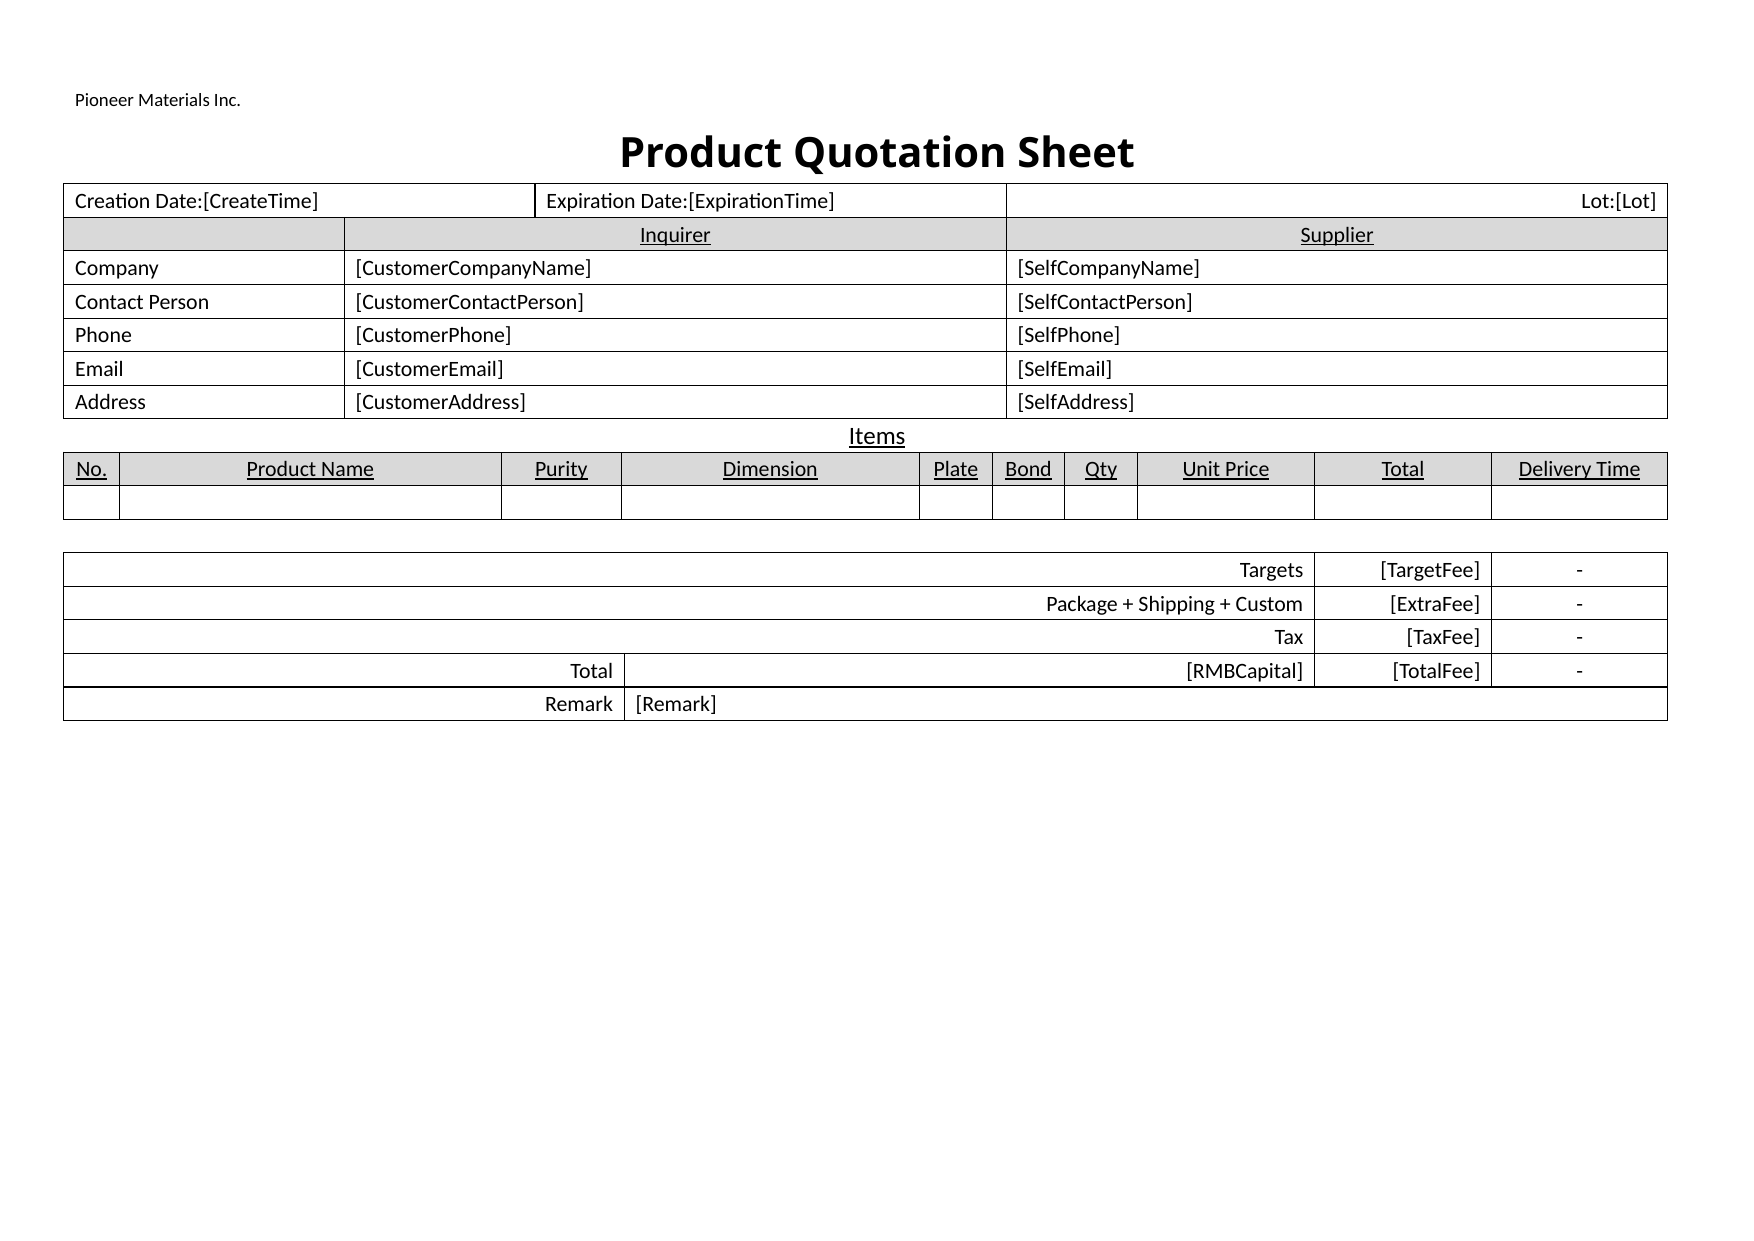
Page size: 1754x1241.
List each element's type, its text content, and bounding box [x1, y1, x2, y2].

table_cell [TotalFee] [1315, 654, 1491, 686]
table_cell [120, 486, 501, 519]
table_cell Inquirer [345, 218, 1006, 250]
table_cell - [1492, 620, 1667, 653]
table_cell [993, 486, 1064, 519]
table_cell [64, 218, 344, 250]
table_cell [Remark] [625, 688, 1667, 720]
table_cell [SelfContactPerson] [1007, 285, 1667, 317]
table_header Creation Date:[CreateTime] [64, 184, 534, 217]
table_cell - [1492, 587, 1667, 619]
table_header Bond [993, 453, 1064, 485]
table_cell [SelfEmail] [1007, 352, 1667, 384]
table_header No. [64, 453, 119, 485]
table_cell Address [64, 386, 344, 418]
table_cell - [1492, 654, 1667, 686]
table_header Total [1315, 453, 1491, 485]
table_cell [502, 486, 621, 519]
table_cell [1065, 486, 1137, 519]
table_cell [1492, 486, 1667, 519]
table_cell [622, 486, 919, 519]
table_cell Tax [64, 620, 1314, 653]
table_cell Package + Shipping + Custom [64, 587, 1314, 619]
table_header Lot:[Lot] [1007, 184, 1667, 217]
table_cell Phone [64, 319, 344, 351]
table_cell [SelfCompanyName] [1007, 251, 1667, 284]
table_header Qty [1065, 453, 1137, 485]
text Product Quotation Sheet [75, 118, 1679, 183]
table_cell [CustomerAddress] [345, 386, 1006, 418]
table_cell [920, 486, 992, 519]
table_cell Email [64, 352, 344, 384]
table_cell Remark [64, 688, 624, 720]
table_cell [ExtraFee] [1315, 587, 1491, 619]
table_header Product Name [120, 453, 501, 485]
table_cell Company [64, 251, 344, 284]
text Items [75, 419, 1679, 452]
table_cell [RMBCapital] [625, 654, 1314, 686]
table_header - [1492, 553, 1667, 586]
table_cell [SelfAddress] [1007, 386, 1667, 418]
table_cell [CustomerContactPerson] [345, 285, 1006, 317]
table_cell Total [64, 654, 624, 686]
table_header Expiration Date:[ExpirationTime] [536, 184, 1006, 217]
table_cell [64, 486, 119, 519]
table_cell Supplier [1007, 218, 1667, 250]
table_header Delivery Time [1492, 453, 1667, 485]
table_header Targets [64, 553, 1314, 586]
table_cell [1315, 486, 1491, 519]
table_cell [CustomerCompanyName] [345, 251, 1006, 284]
table_header Dimension [622, 453, 919, 485]
table_cell [1138, 486, 1314, 519]
table_cell [SelfPhone] [1007, 319, 1667, 351]
table_header [TargetFee] [1315, 553, 1491, 586]
table_cell [TaxFee] [1315, 620, 1491, 653]
table_header Plate [920, 453, 992, 485]
table_header Unit Price [1138, 453, 1314, 485]
table_cell [CustomerPhone] [345, 319, 1006, 351]
table_header Purity [502, 453, 621, 485]
table_cell Contact Person [64, 285, 344, 317]
table_cell [CustomerEmail] [345, 352, 1006, 384]
